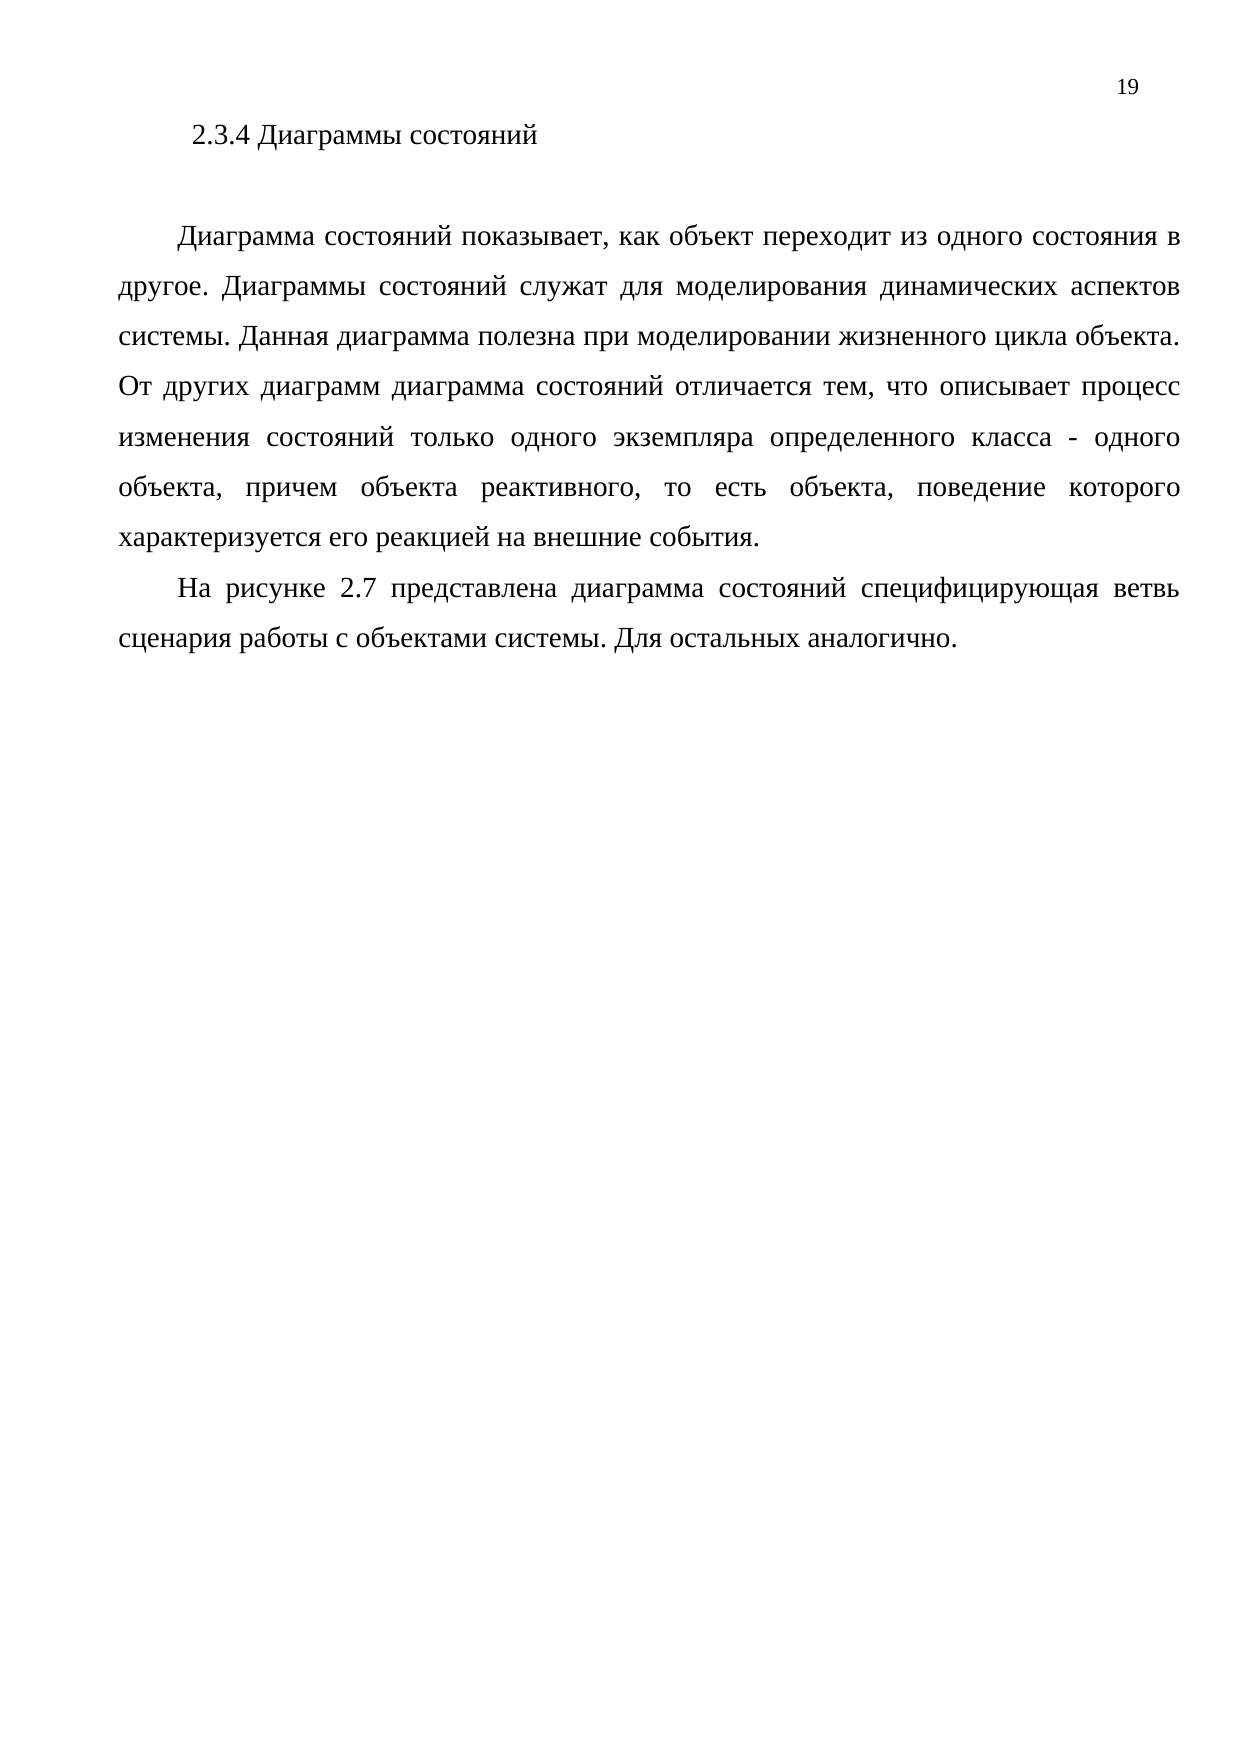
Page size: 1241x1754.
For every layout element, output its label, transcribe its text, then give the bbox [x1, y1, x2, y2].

text Диаграмма состояний показывает, как объект переходит из одного состояния в другое. Диаграммы состояний служат для моделирования динамических аспектов системы. Данная диаграмма полезна при моделировании жизненного цикла объекта. От других диаграмм диаграмма состояний отличается тем, что описывает процесс изменения состояний только одного экземпляра определенного класса - одного объекта, причем объекта реактивного, то есть объекта, поведение которого характеризуется его реакцией на внешние события. [118, 218, 1182, 553]
text На рисунке 2.7 представлена диаграмма состояний специфицирующая ветвь сценария работы с объектами системы. Для остальных аналогично. [118, 570, 1181, 654]
list Диаграммы состояний [192, 117, 1211, 150]
